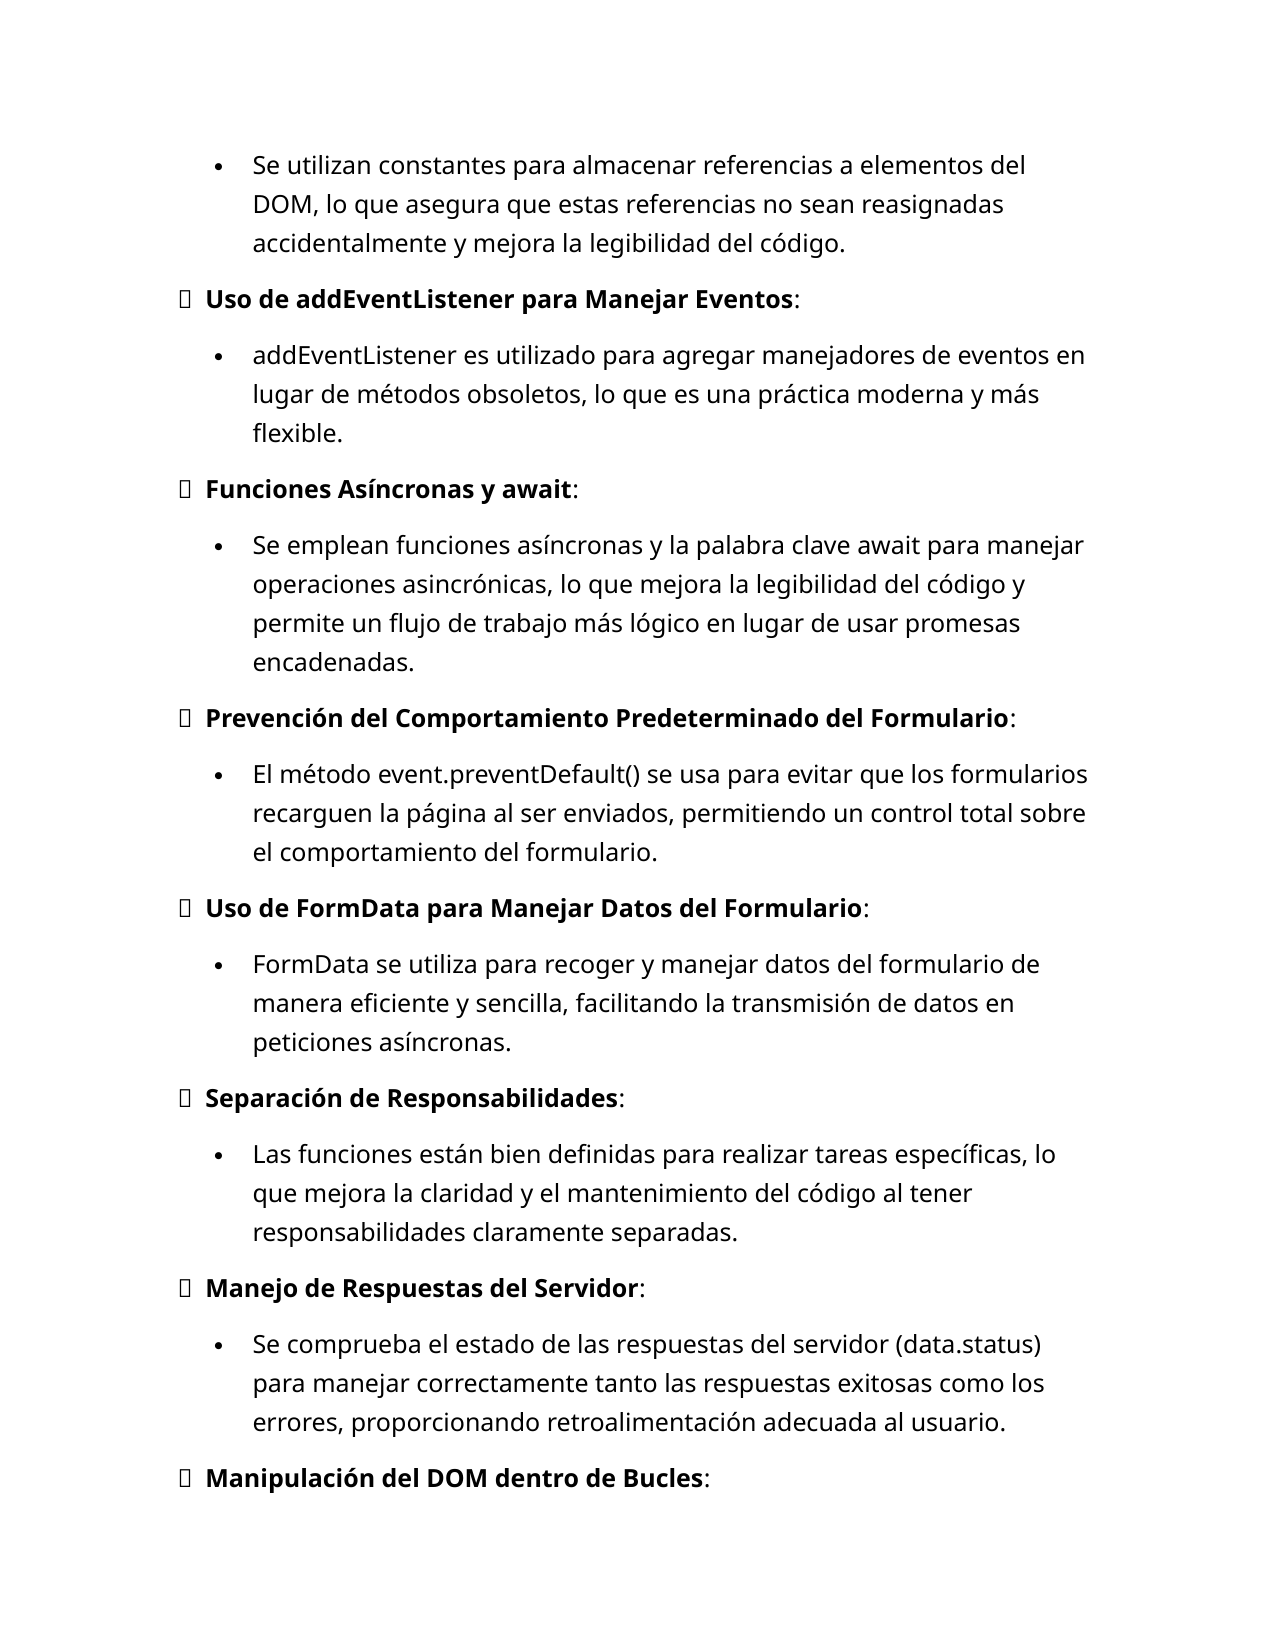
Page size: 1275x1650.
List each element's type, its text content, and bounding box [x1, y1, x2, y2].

text  Uso de addEventListener para Manejar Eventos: [177, 282, 1098, 316]
text  Uso de FormData para Manejar Datos del Formulario: [177, 891, 1098, 925]
text  Funciones Asíncronas y await: [177, 472, 1098, 506]
text  Manipulación del DOM dentro de Bucles: [177, 1461, 1098, 1495]
text  Separación de Responsabilidades: [177, 1081, 1098, 1115]
list Se utilizan constantes para almacenar referencias a elementos del DOM, lo que asegura que estas referencias no sean reasignadas accidentalmente y mejora la legibilidad del código. [215, 148, 1098, 260]
list Se emplean funciones asíncronas y la palabra clave await para manejar operaciones asincrónicas, lo que mejora la legibilidad del código y permite un flujo de trabajo más lógico en lugar de usar promesas encadenadas. [215, 528, 1098, 679]
list Las funciones están bien definidas para realizar tareas específicas, lo que mejora la claridad y el mantenimiento del código al tener responsabilidades claramente separadas. [215, 1137, 1098, 1249]
text  Manejo de Respuestas del Servidor: [177, 1271, 1098, 1305]
list FormData se utiliza para recoger y manejar datos del formulario de manera eficiente y sencilla, facilitando la transmisión de datos en peticiones asíncronas. [215, 947, 1098, 1059]
list El método event.preventDefault() se usa para evitar que los formularios recarguen la página al ser enviados, permitiendo un control total sobre el comportamiento del formulario. [215, 757, 1098, 869]
list addEventListener es utilizado para agregar manejadores de eventos en lugar de métodos obsoletos, lo que es una práctica moderna y más flexible. [215, 338, 1098, 450]
text  Prevención del Comportamiento Predeterminado del Formulario: [177, 701, 1098, 735]
list Se comprueba el estado de las respuestas del servidor (data.status) para manejar correctamente tanto las respuestas exitosas como los errores, proporcionando retroalimentación adecuada al usuario. [215, 1327, 1098, 1439]
